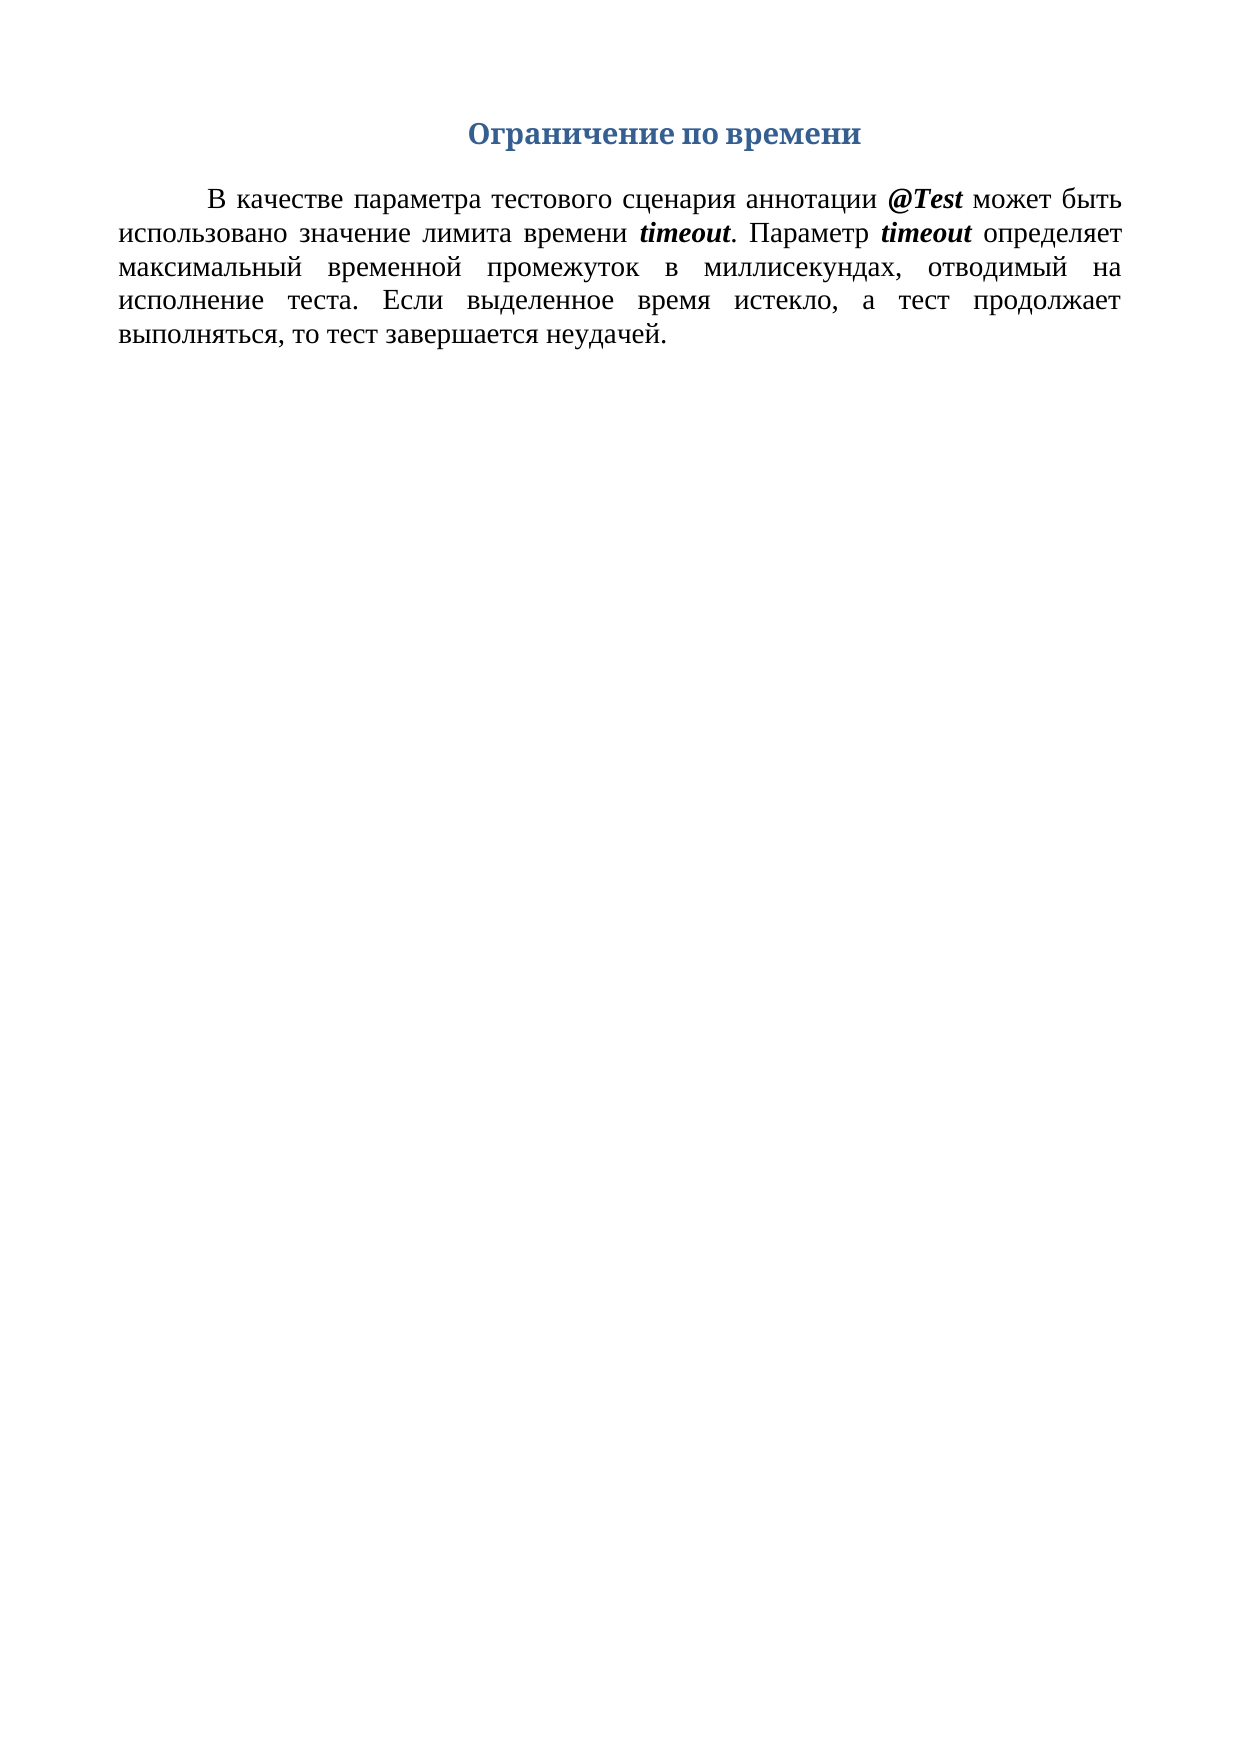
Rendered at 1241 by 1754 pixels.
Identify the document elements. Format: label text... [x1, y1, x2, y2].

subtitle Ограничение по времени [177, 118, 1152, 152]
text В качестве параметра тестового сценария аннотации @Test может быть использовано значение лимита времени timeout. Параметр timeout определяет максимальный временной промежуток в миллисекундах, отводимый на исполнение теста. Если выделенное время истекло, а тест продолжает выполняться, то тест завершается неудачей. [118, 182, 1122, 349]
